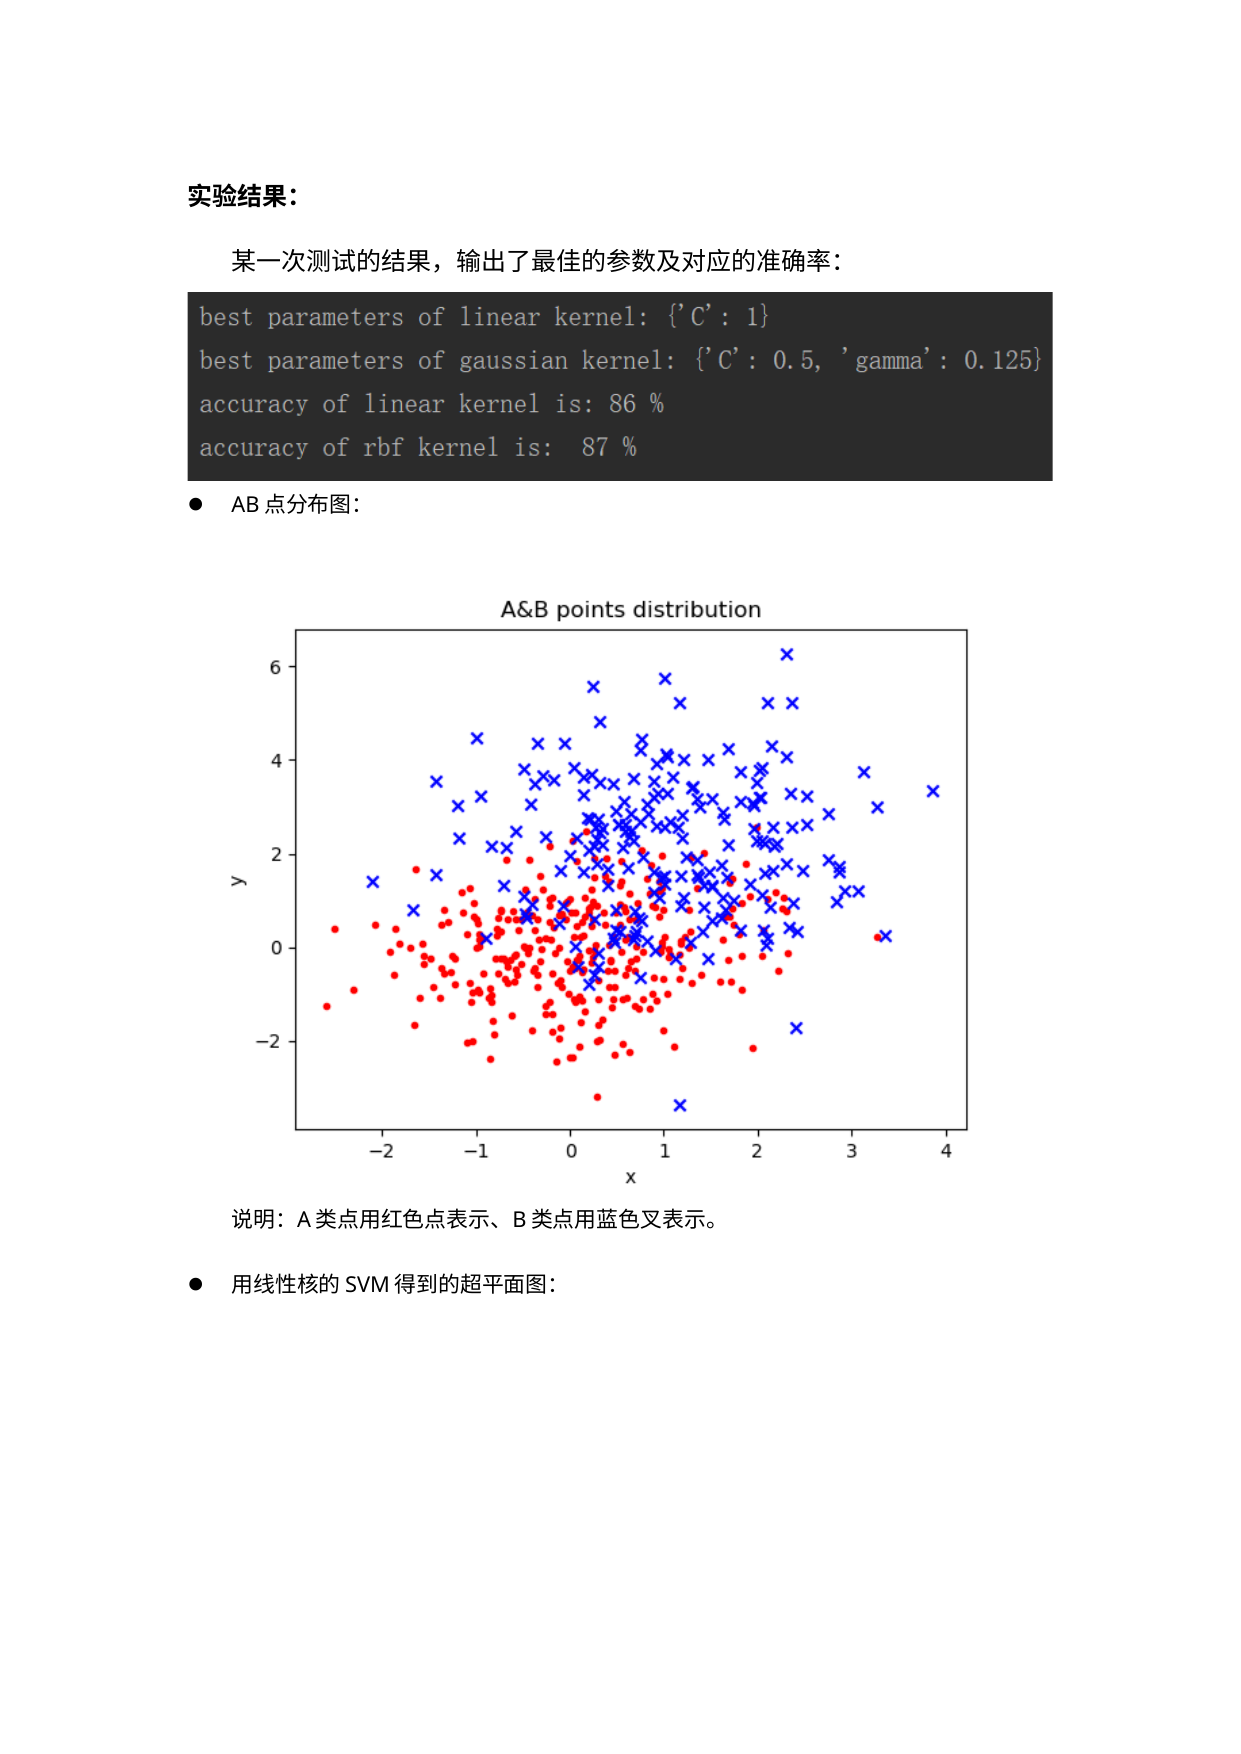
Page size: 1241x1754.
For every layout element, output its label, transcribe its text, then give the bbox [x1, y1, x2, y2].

list 用线性核的SVM得到的超平面图： [187, 1267, 1053, 1299]
text 某一次测试的结果，输出了最佳的参数及对应的准确率： [187, 227, 1053, 292]
list AB点分布图： [187, 487, 1053, 519]
picture [187, 292, 1053, 481]
text 说明：A类点用红色点表示、B类点用蓝色叉表示。 [187, 1202, 1053, 1234]
picture [187, 552, 1053, 1201]
text 实验结果： [187, 162, 1053, 227]
